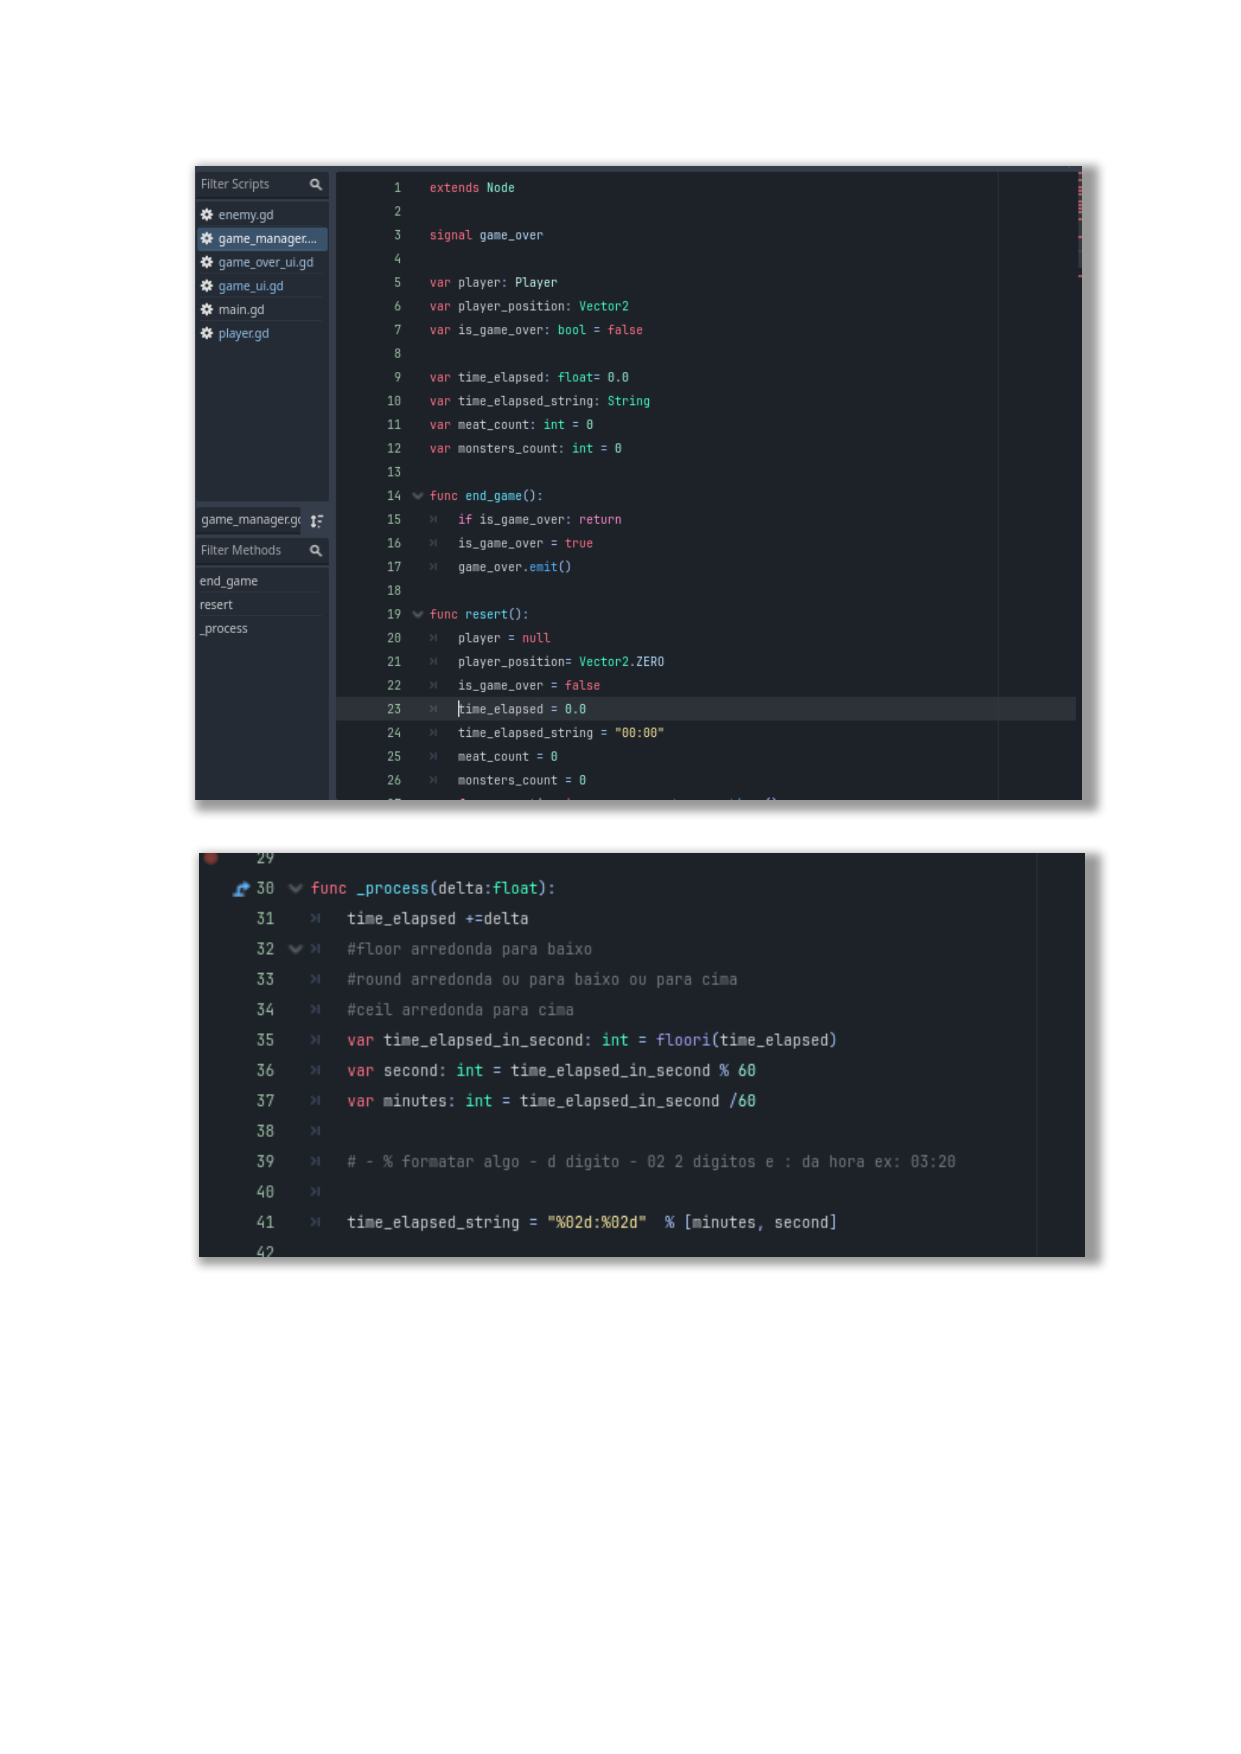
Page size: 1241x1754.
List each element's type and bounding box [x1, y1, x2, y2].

picture [195, 166, 1082, 800]
picture [199, 853, 1085, 1257]
